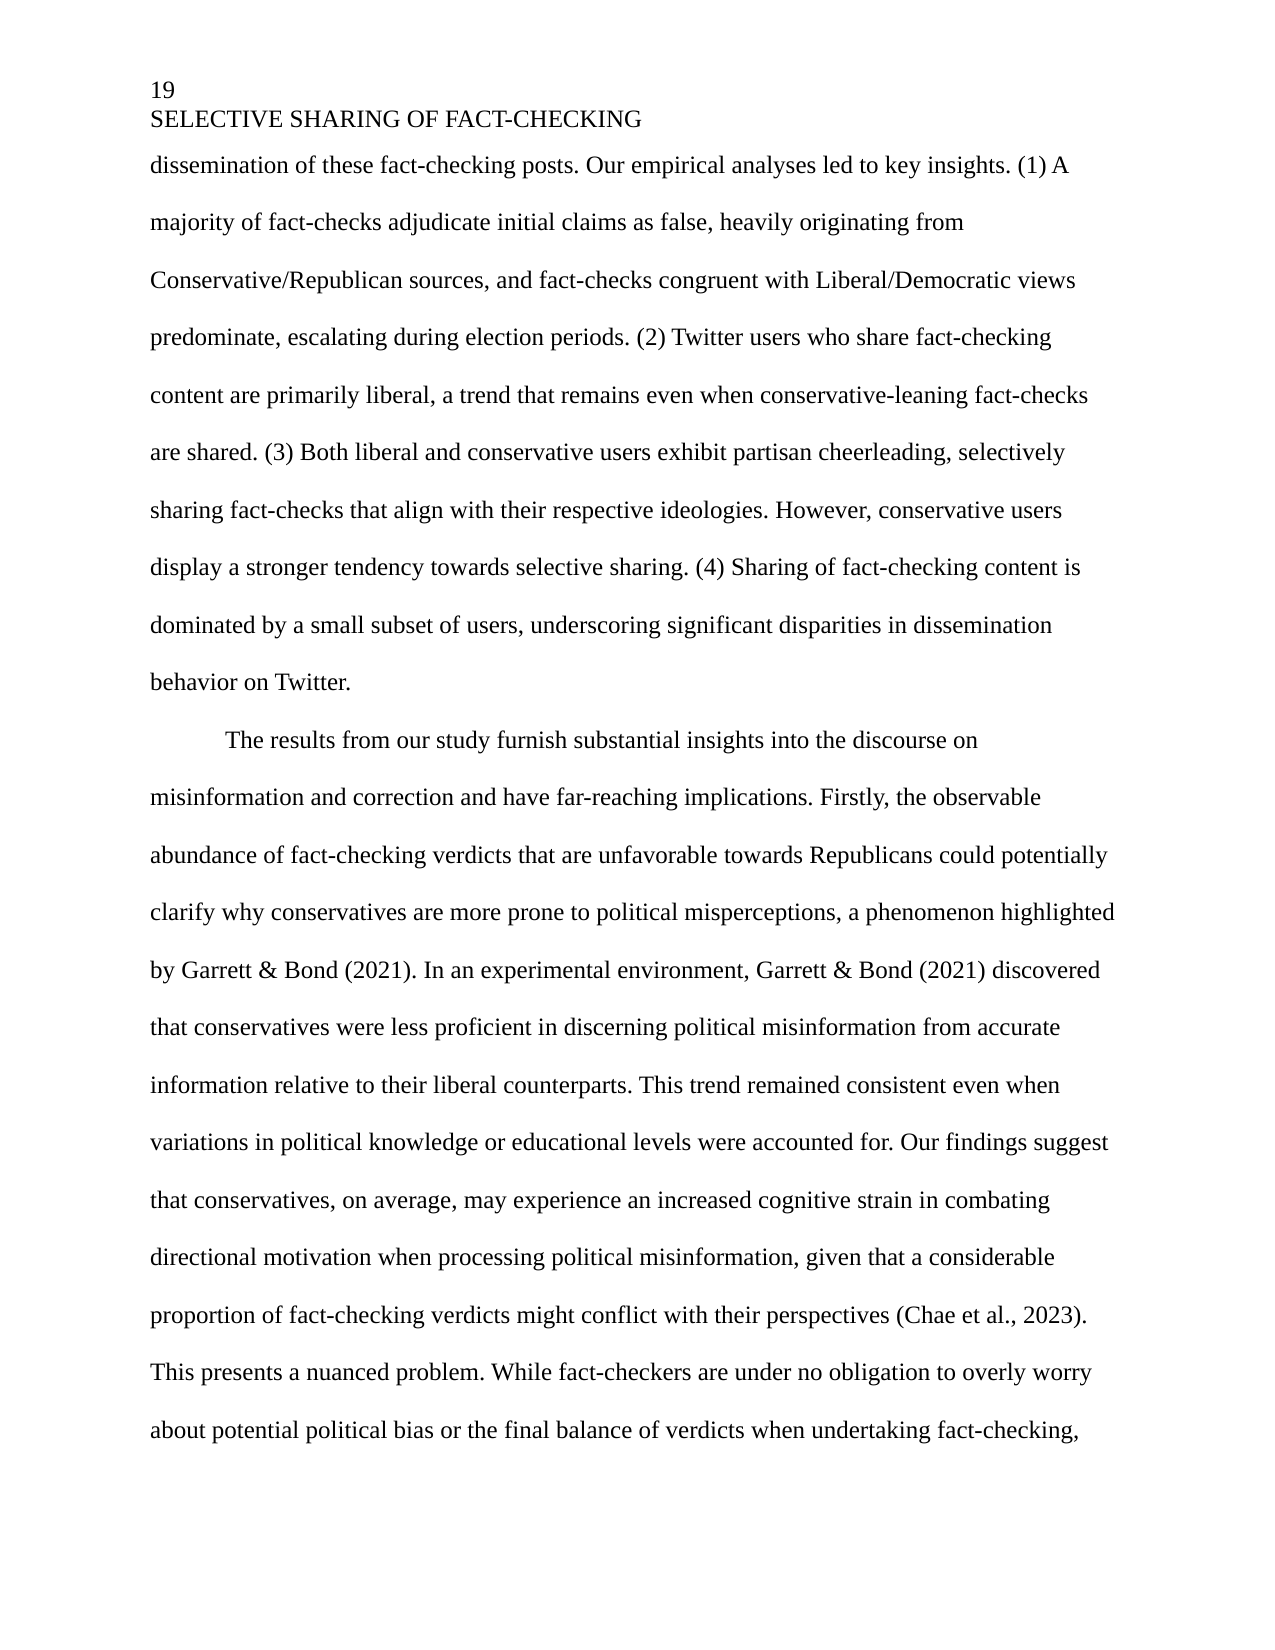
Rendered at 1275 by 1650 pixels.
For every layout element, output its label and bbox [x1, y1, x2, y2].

text [150, 150, 1125, 696]
text [150, 725, 1125, 1444]
